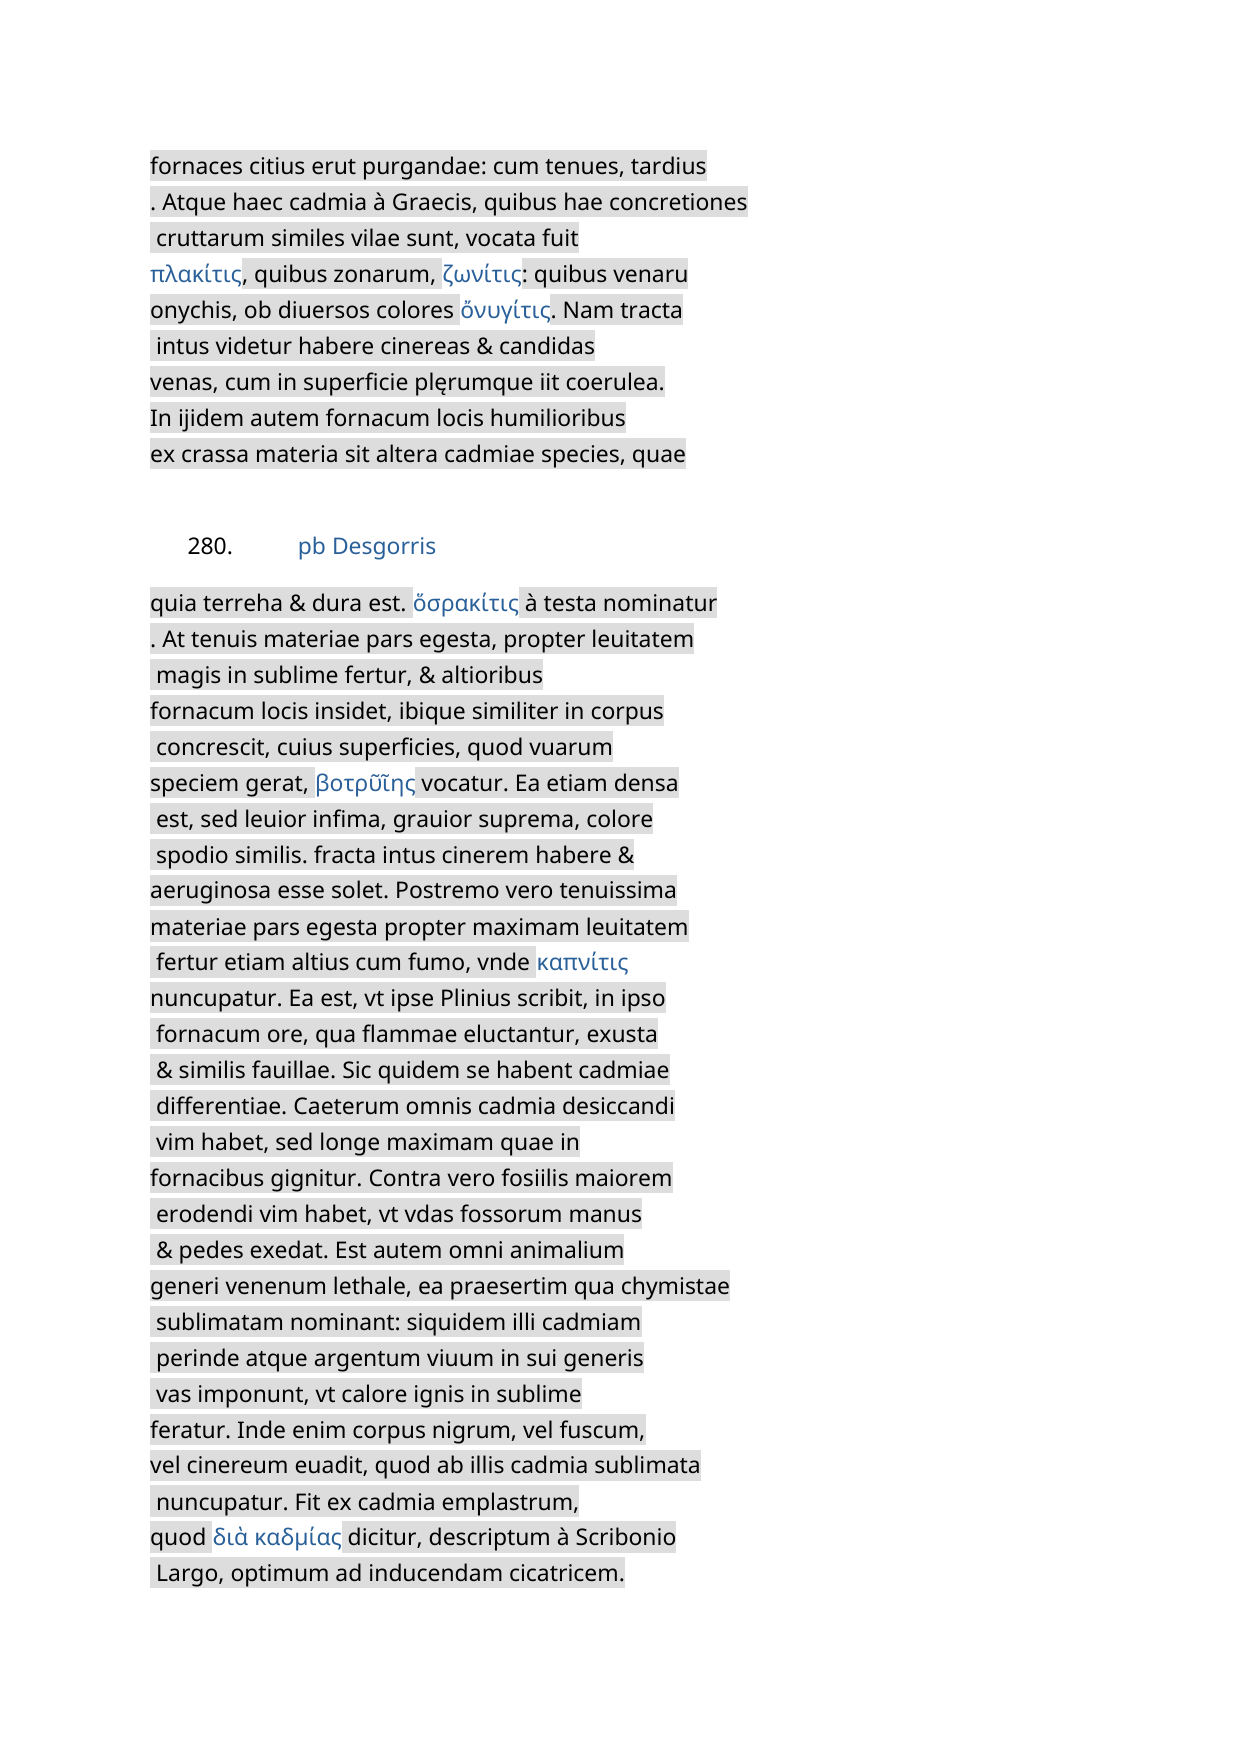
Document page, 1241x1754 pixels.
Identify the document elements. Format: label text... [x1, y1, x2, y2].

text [150, 150, 1090, 505]
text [150, 587, 1090, 1588]
list pb Desgorris [187, 530, 1090, 561]
